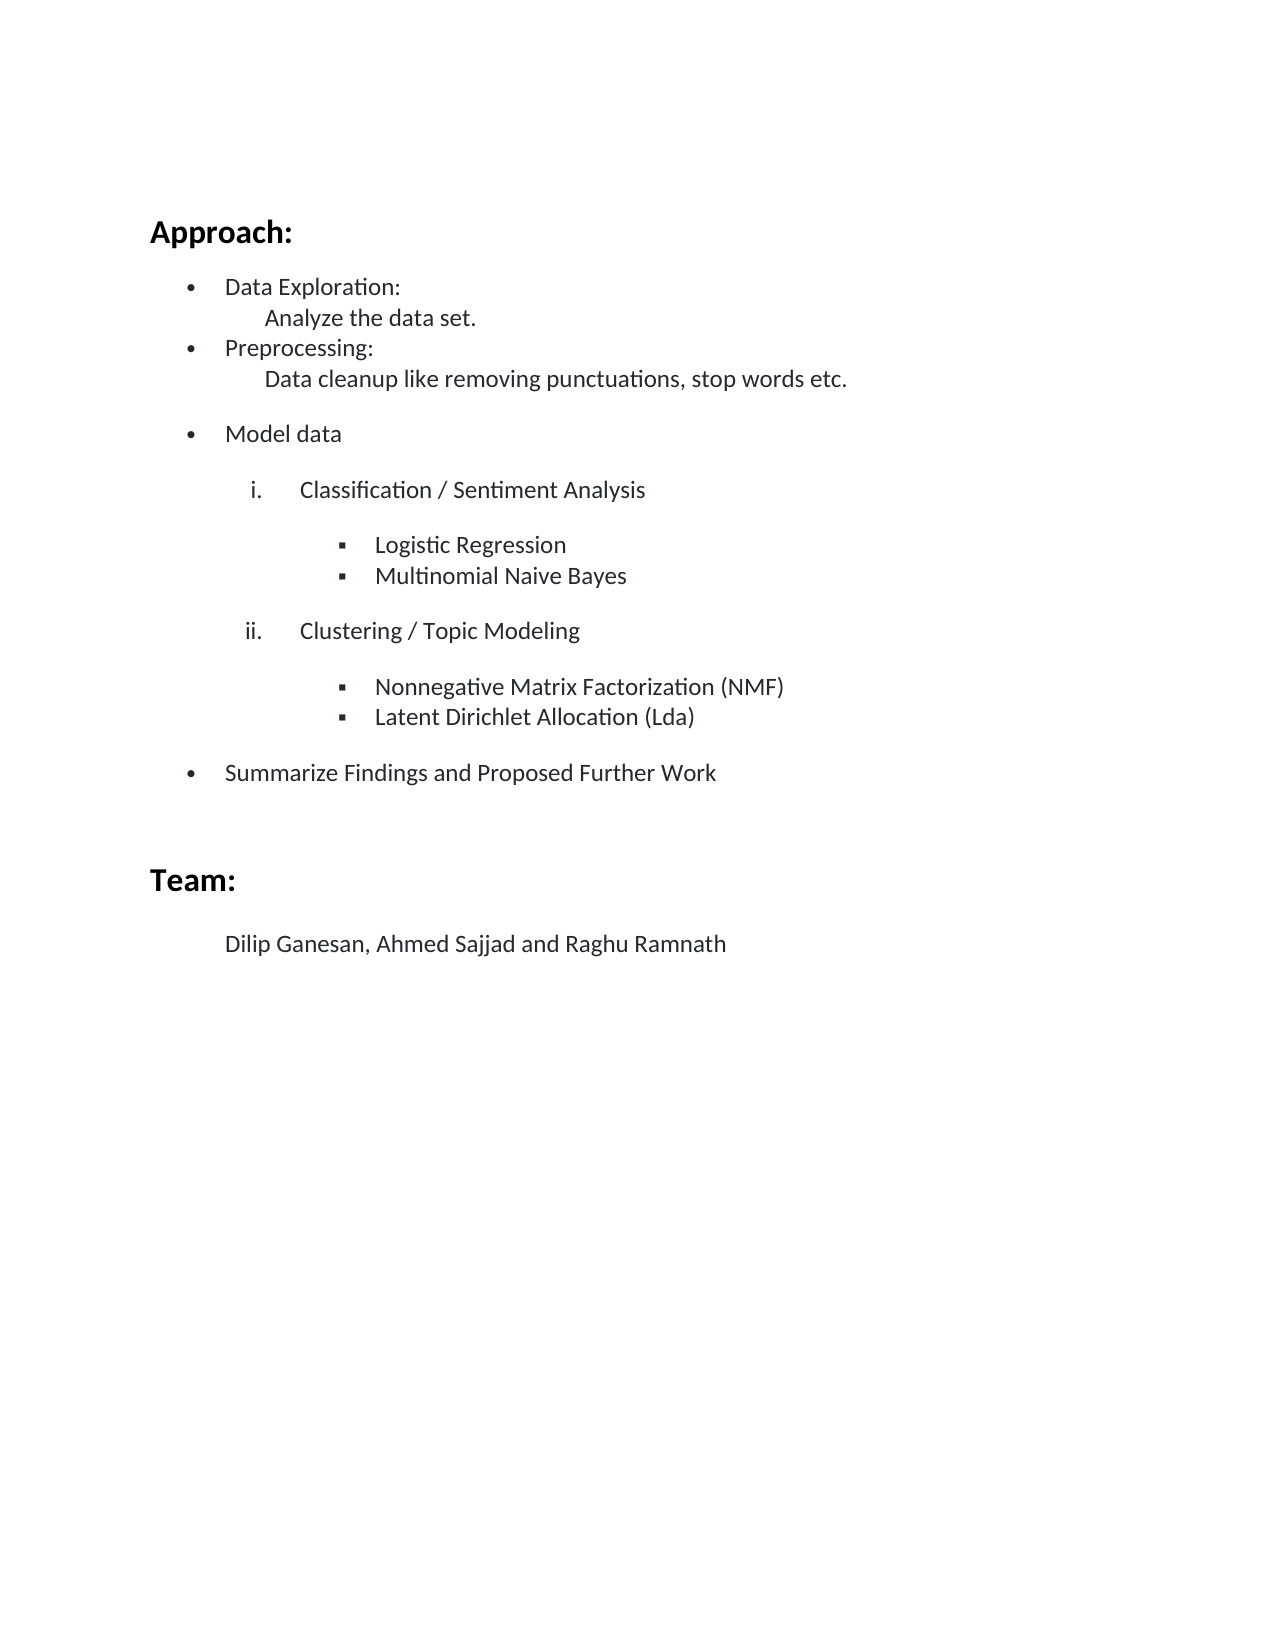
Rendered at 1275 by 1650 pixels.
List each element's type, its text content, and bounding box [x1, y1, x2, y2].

text Data cleanup like removing punctuations, stop words etc. [225, 363, 1125, 393]
list Model data [187, 418, 1125, 449]
list Classification / Sentiment Analysis [262, 474, 1125, 504]
text Dilip Ganesan, Ahmed Sajjad and Raghu Ramnath [150, 928, 1125, 959]
list Latent Dirichlet Allocation (Lda) [337, 701, 1125, 732]
list Data Exploration: [187, 271, 1125, 302]
list Clustering / Topic Modeling [262, 615, 1125, 646]
list Logistic Regression [337, 529, 1125, 560]
text Analyze the data set. [225, 302, 1125, 332]
list Summarize Findings and Proposed Further Work [187, 757, 1125, 787]
list Multinomial Naive Bayes [337, 560, 1125, 590]
text Approach: [150, 211, 1125, 251]
text Team: [150, 859, 1125, 900]
list Preprocessing: [187, 332, 1125, 363]
list Nonnegative Matrix Factorization (NMF) [337, 671, 1125, 701]
